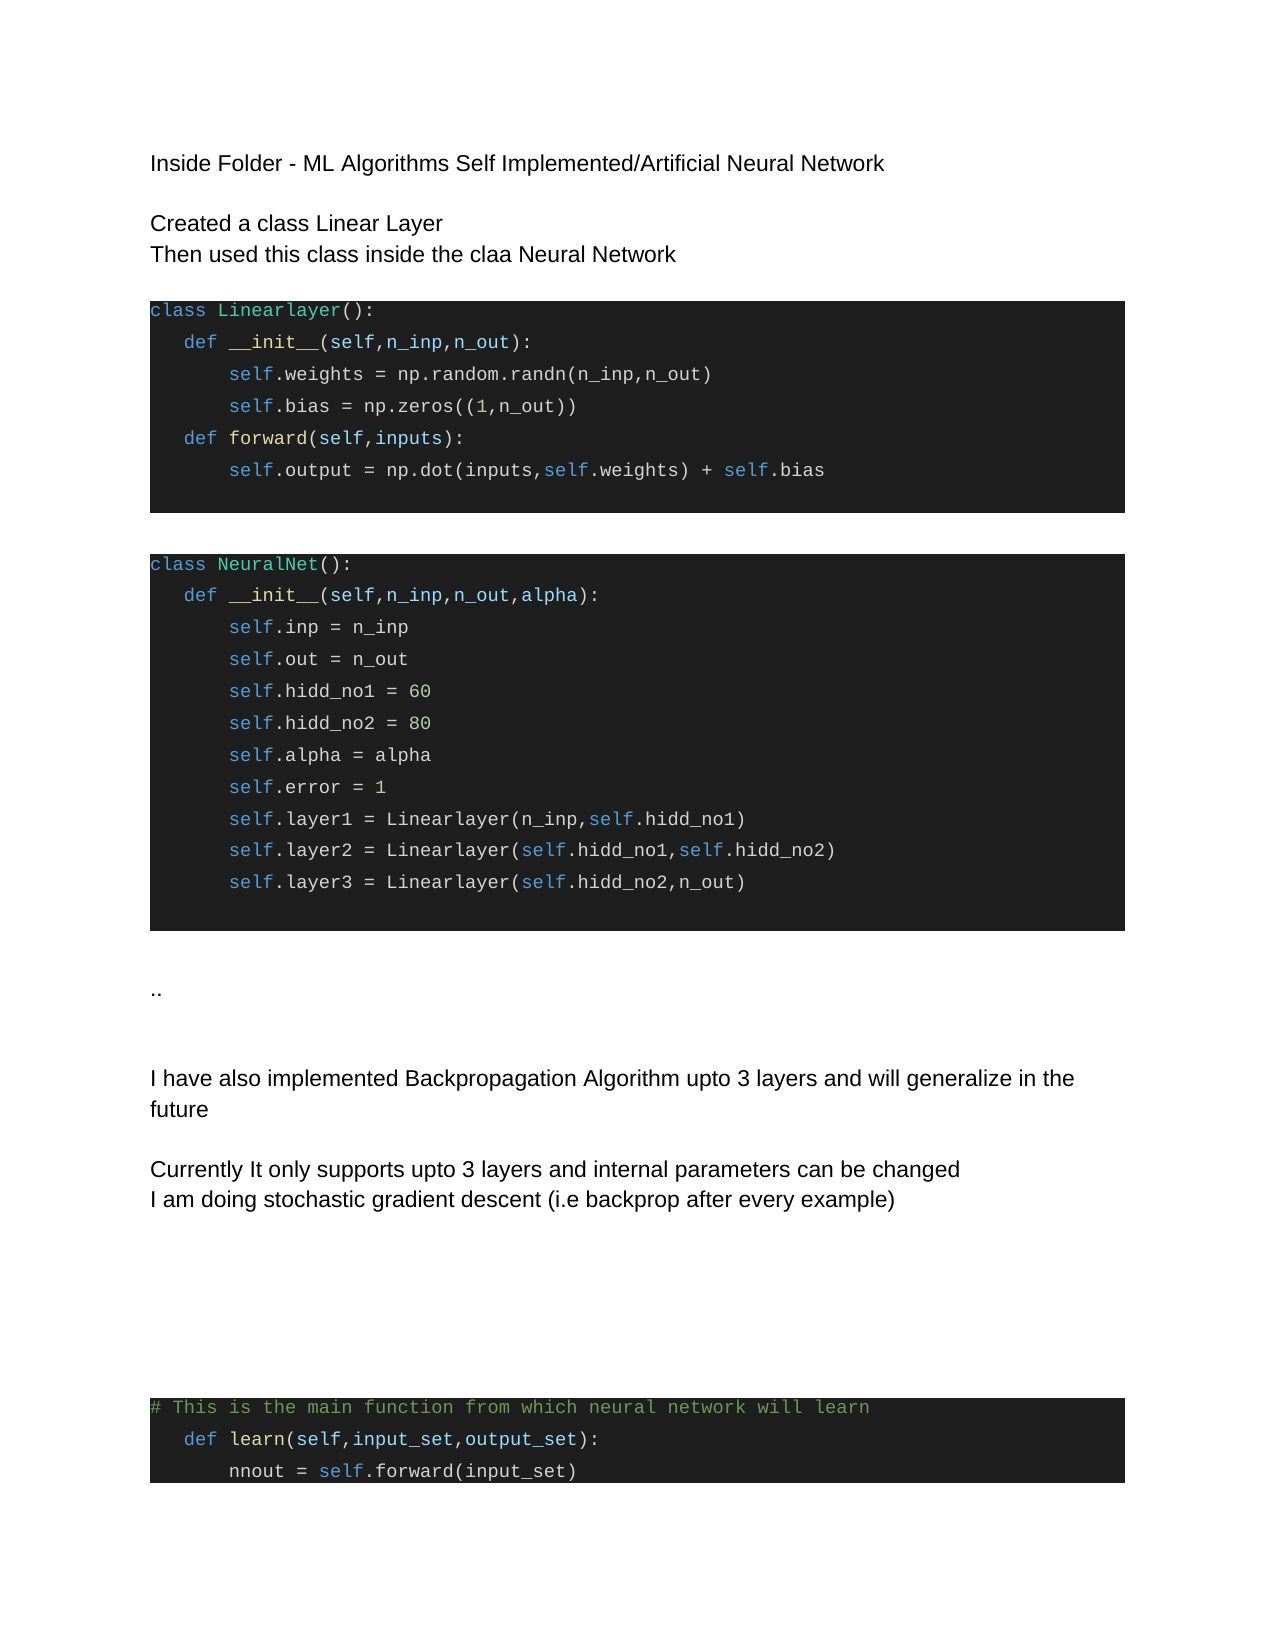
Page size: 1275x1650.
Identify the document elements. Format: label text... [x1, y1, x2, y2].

text def __init__(self,n_inp,n_out): [150, 333, 1125, 354]
text .. [150, 975, 1125, 1001]
text def __init__(self,n_inp,n_out,alpha): [150, 586, 1125, 607]
text self.out = n_out [150, 650, 1125, 671]
text class Linearlayer(): [150, 301, 1125, 322]
text self.alpha = alpha [150, 746, 1125, 767]
text self.layer3 = Linearlayer(self.hidd_no2,n_out) [150, 873, 1125, 894]
text self.layer1 = Linearlayer(n_inp,self.hidd_no1) [150, 809, 1125, 831]
text self.output = np.dot(inputs,self.weights) + self.bias [150, 460, 1125, 482]
text Then used this class inside the claa Neural Network [150, 241, 1125, 267]
text self.layer2 = Linearlayer(self.hidd_no1,self.hidd_no2) [150, 841, 1125, 862]
text class NeuralNet(): [150, 554, 1125, 576]
text I have also implemented Backpropagation Algorithm upto 3 layers and will generalize in the future [150, 1065, 1125, 1122]
text Inside Folder - ML Algorithms Self Implemented/Artificial Neural Network [150, 150, 1125, 176]
text # This is the main function from which neural network will learn [150, 1398, 1125, 1419]
text self.inp = n_inp [150, 618, 1125, 639]
text Created a class Linear Layer [150, 210, 1125, 237]
text nnout = self.forward(input_set) [150, 1461, 1125, 1483]
text self.hidd_no2 = 80 [150, 714, 1125, 735]
text self.hidd_no1 = 60 [150, 682, 1125, 703]
text Currently It only supports upto 3 layers and internal parameters can be changed [150, 1156, 1125, 1182]
text I am doing stochastic gradient descent (i.e backprop after every example) [150, 1186, 1125, 1212]
text self.weights = np.random.randn(n_inp,n_out) [150, 365, 1125, 386]
text self.bias = np.zeros((1,n_out)) [150, 397, 1125, 418]
text def learn(self,input_set,output_set): [150, 1429, 1125, 1451]
text def forward(self,inputs): [150, 428, 1125, 450]
text self.error = 1 [150, 777, 1125, 799]
